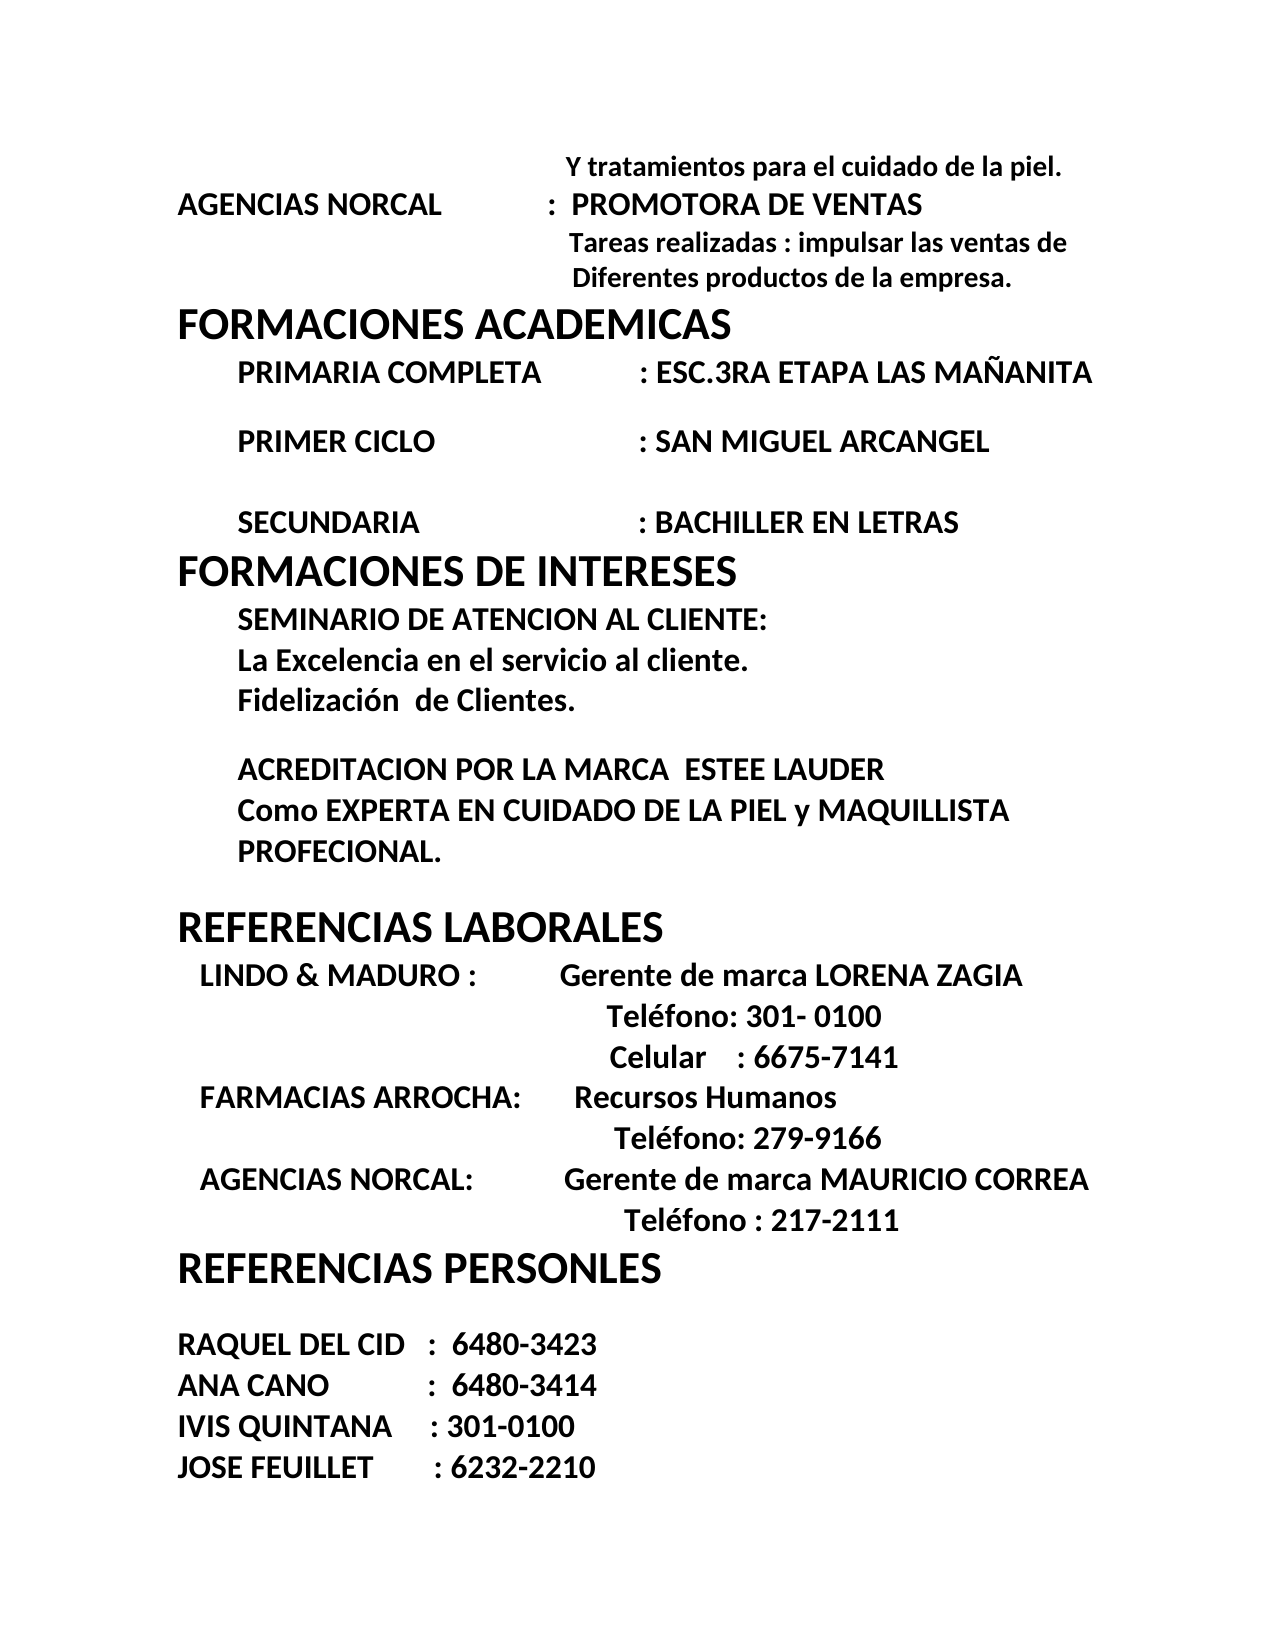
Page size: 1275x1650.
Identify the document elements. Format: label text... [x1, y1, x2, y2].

text Tareas realizadas : impulsar las ventas de [177, 224, 1098, 259]
text PRIMER CICLO : SAN MIGUEL ARCANGEL [177, 420, 1098, 461]
text AGENCIAS NORCAL : PROMOTORA DE VENTAS [177, 183, 1098, 224]
text Como EXPERTA EN CUIDADO DE LA PIEL y MAQUILLISTA [177, 789, 1098, 830]
text ACREDITACION POR LA MARCA ESTEE LAUDER [177, 748, 1098, 789]
text REFERENCIAS PERSONLES [177, 1239, 1098, 1295]
text Teléfono: 279-9166 [177, 1117, 1098, 1158]
text RAQUEL DEL CID : 6480-3423 [177, 1323, 1098, 1364]
text PRIMARIA COMPLETA : ESC.3RA ETAPA LAS MAÑANITA [177, 351, 1098, 392]
text FARMACIAS ARROCHA: Recursos Humanos [177, 1077, 1098, 1117]
text LINDO & MADURO : Gerente de marca LORENA ZAGIA [177, 954, 1098, 995]
text IVIS QUINTANA : 301-0100 [177, 1405, 1098, 1446]
text SEMINARIO DE ATENCION AL CLIENTE: [177, 598, 1098, 639]
text JOSE FEUILLET : 6232-2210 [177, 1446, 1098, 1486]
text La Excelencia en el servicio al cliente. [177, 639, 1098, 679]
text FORMACIONES ACADEMICAS [177, 295, 1098, 351]
text ANA CANO : 6480-3414 [177, 1364, 1098, 1405]
text Y tratamientos para el cuidado de la piel. [177, 148, 1098, 183]
text PROFECIONAL. [177, 830, 1098, 870]
text Celular : 6675-7141 [177, 1036, 1098, 1077]
text AGENCIAS NORCAL: Gerente de marca MAURICIO CORREA [177, 1158, 1098, 1199]
text Teléfono: 301- 0100 [177, 995, 1098, 1036]
text Diferentes productos de la empresa. [177, 259, 1098, 295]
text REFERENCIAS LABORALES [177, 898, 1098, 954]
text SECUNDARIA : BACHILLER EN LETRAS [177, 501, 1098, 542]
text Fidelización de Clientes. [177, 679, 1098, 720]
text FORMACIONES DE INTERESES [177, 542, 1098, 598]
text Teléfono : 217-2111 [177, 1199, 1098, 1239]
